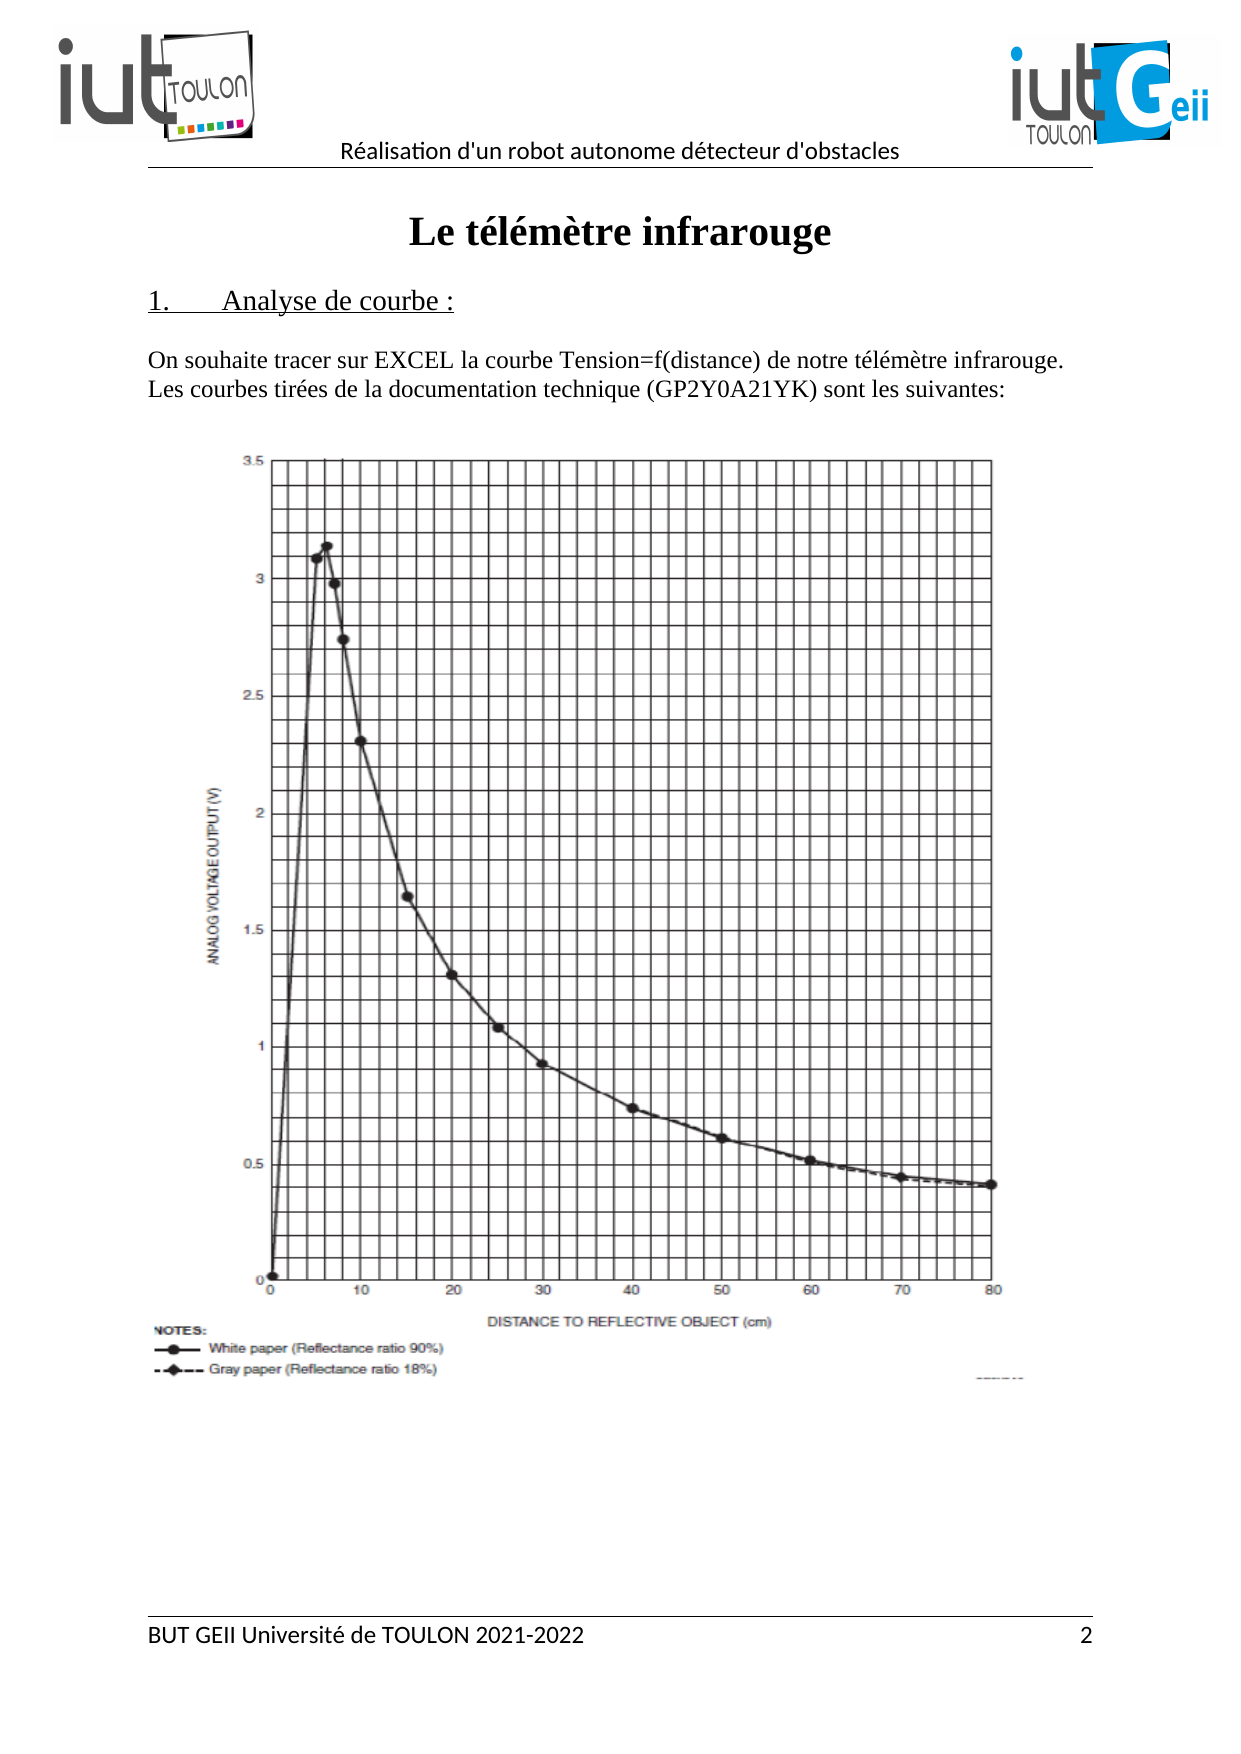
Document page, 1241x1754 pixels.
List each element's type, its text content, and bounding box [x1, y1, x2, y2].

text On souhaite tracer sur EXCEL la courbe Tension=f(distance) de notre télémètre infrarouge. Les courbes tirées de la documentation technique (GP2Y0A21YK) sont les suivantes: [148, 345, 1093, 402]
text Le télémètre infrarouge [148, 206, 1093, 254]
picture [51, 25, 258, 142]
picture [1007, 34, 1222, 149]
picture [70, 431, 1081, 1389]
text 1. Analyse de courbe : [148, 283, 1093, 316]
